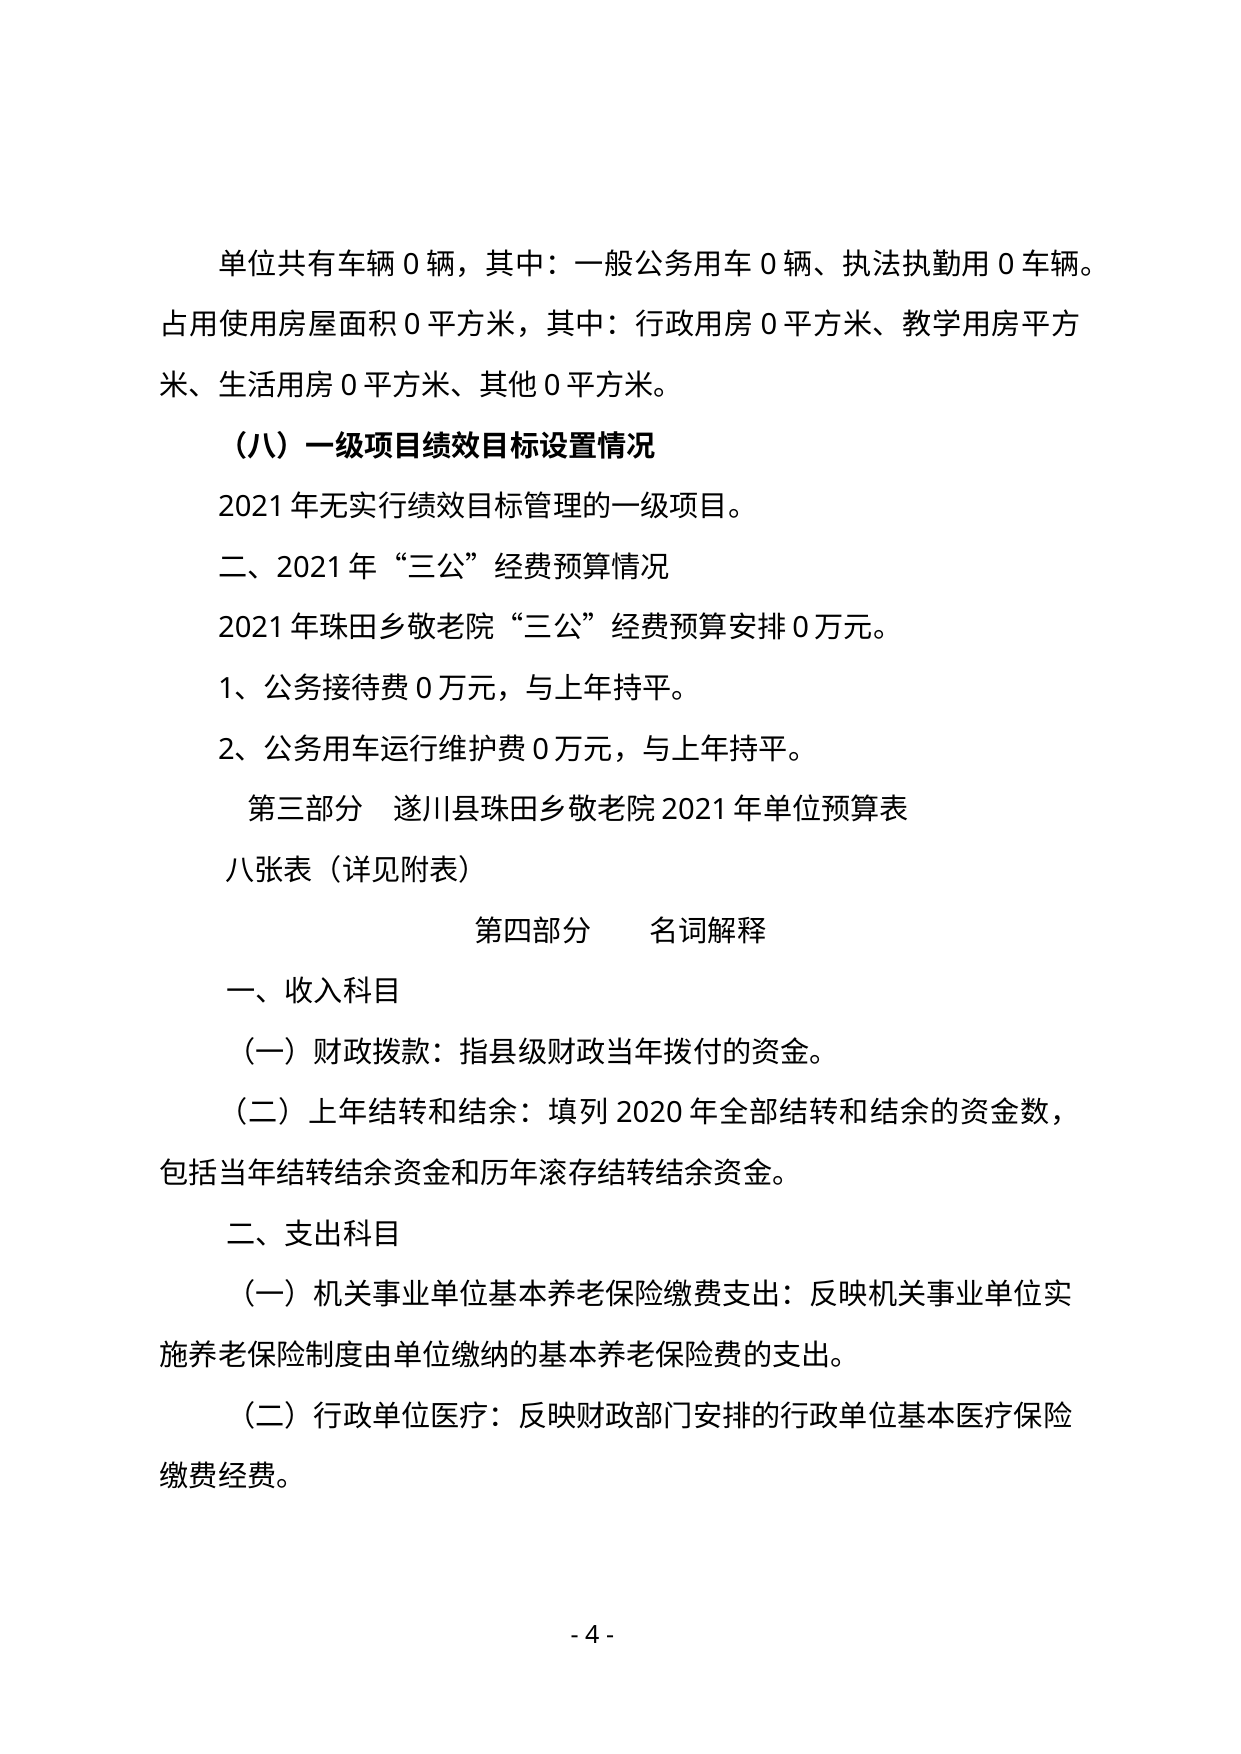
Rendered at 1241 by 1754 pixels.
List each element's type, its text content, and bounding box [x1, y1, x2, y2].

text 二、支出科目 [159, 1201, 1081, 1262]
text 1、公务接待费0万元，与上年持平。 [159, 656, 1081, 716]
text 单位共有车辆0辆，其中：一般公务用车0辆、执法执勤用0车辆。占用使用房屋面积0平方米，其中：行政用房0平方米、教学用房平方米、生活用房0平方米、其他0平方米。 [159, 231, 1081, 413]
text 2021年珠田乡敬老院“三公”经费预算安排0万元。 [159, 595, 1081, 656]
text 二、2021年“三公”经费预算情况 [159, 534, 1081, 595]
text （二）行政单位医疗：反映财政部门安排的行政单位基本医疗保险缴费经费。 [159, 1383, 1081, 1504]
text （一）机关事业单位基本养老保险缴费支出：反映机关事业单位实施养老保险制度由单位缴纳的基本养老保险费的支出。 [159, 1262, 1081, 1383]
text 一、收入科目 [159, 959, 1081, 1019]
text 2、公务用车运行维护费0万元，与上年持平。 [159, 716, 1081, 777]
text 八张表（详见附表） [159, 837, 1081, 898]
text 2021年无实行绩效目标管理的一级项目。 [159, 474, 1081, 534]
text （八）一级项目绩效目标设置情况 [159, 413, 1081, 474]
text （一）财政拨款：指县级财政当年拨付的资金。 [159, 1019, 1081, 1080]
text 第四部分 名词解释 [159, 898, 1081, 959]
text （二）上年结转和结余：填列2020年全部结转和结余的资金数，包括当年结转结余资金和历年滚存结转结余资金。 [159, 1080, 1081, 1201]
text 第三部分 遂川县珠田乡敬老院2021年单位预算表 [159, 777, 1081, 837]
